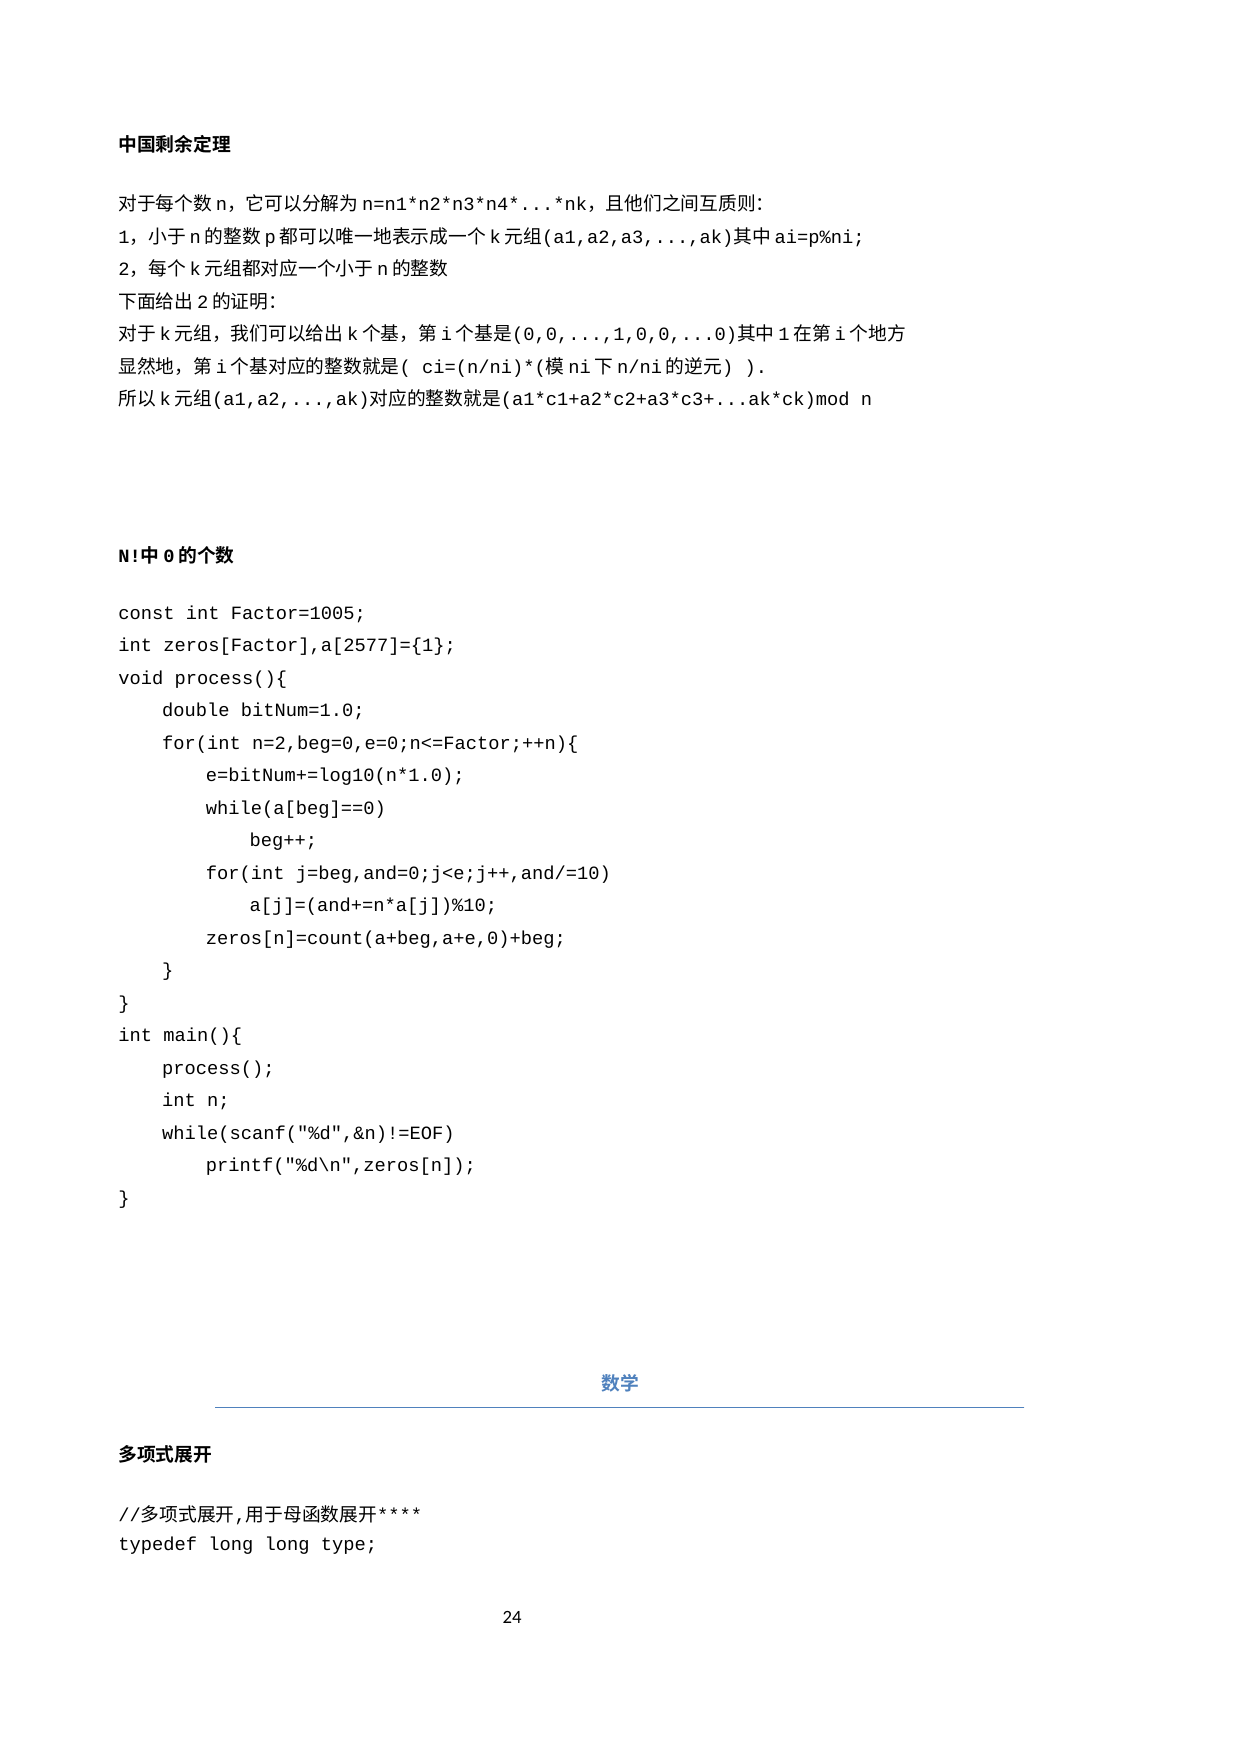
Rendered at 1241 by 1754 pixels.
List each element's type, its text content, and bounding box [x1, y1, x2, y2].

text 对于k元组，我们可以给出k个基，第i个基是(0,0,...,1,0,0,...0)其中1在第i个地方 [118, 316, 1122, 349]
text 对于每个数n，它可以分解为n=n1*n2*n3*n4*...*nk，且他们之间互质则： [118, 186, 1122, 219]
text 所以k元组(a1,a2,...,ak)对应的整数就是(a1*c1+a2*c2+a3*c3+...ak*ck)mod n [118, 381, 1122, 414]
text const int Factor=1005; [118, 598, 1122, 631]
text } [118, 956, 1122, 988]
text int main(){ [118, 1021, 1122, 1053]
text typedef long long type; [118, 1529, 1122, 1562]
subtitle 中国剩余定理 [118, 127, 1122, 159]
text printf("%d\n",zeros[n]); [118, 1151, 1122, 1183]
text double bitNum=1.0; [118, 696, 1122, 728]
text zeros[n]=count(a+beg,a+e,0)+beg; [118, 923, 1122, 956]
text process(); [118, 1053, 1122, 1086]
text for(int j=beg,and=0;j<e;j++,and/=10) [118, 858, 1122, 891]
text int zeros[Factor],a[2577]={1}; [118, 631, 1122, 663]
text } [118, 1183, 1122, 1216]
text void process(){ [118, 663, 1122, 696]
text //多项式展开,用于母函数展开**** [118, 1497, 1122, 1529]
text e=bitNum+=log10(n*1.0); [118, 761, 1122, 793]
text } [118, 988, 1122, 1021]
subtitle 多项式展开 [118, 1437, 1122, 1470]
text 1，小于n的整数p都可以唯一地表示成一个k元组(a1,a2,a3,...,ak)其中ai=p%ni; [118, 219, 1122, 251]
text for(int n=2,beg=0,e=0;n<=Factor;++n){ [118, 728, 1122, 761]
text 下面给出2的证明： [118, 284, 1122, 316]
text beg++; [118, 826, 1122, 858]
text while(scanf("%d",&n)!=EOF) [118, 1118, 1122, 1151]
text 数学 [215, 1366, 1024, 1407]
text while(a[beg]==0) [118, 793, 1122, 826]
text 显然地，第i个基对应的整数就是( ci=(n/ni)*(模ni下n/ni的逆元) ). [118, 349, 1122, 381]
text 2，每个k元组都对应一个小于n的整数 [118, 251, 1122, 284]
text a[j]=(and+=n*a[j])%10; [118, 891, 1122, 923]
subtitle N!中0的个数 [118, 538, 1122, 571]
text int n; [118, 1086, 1122, 1118]
